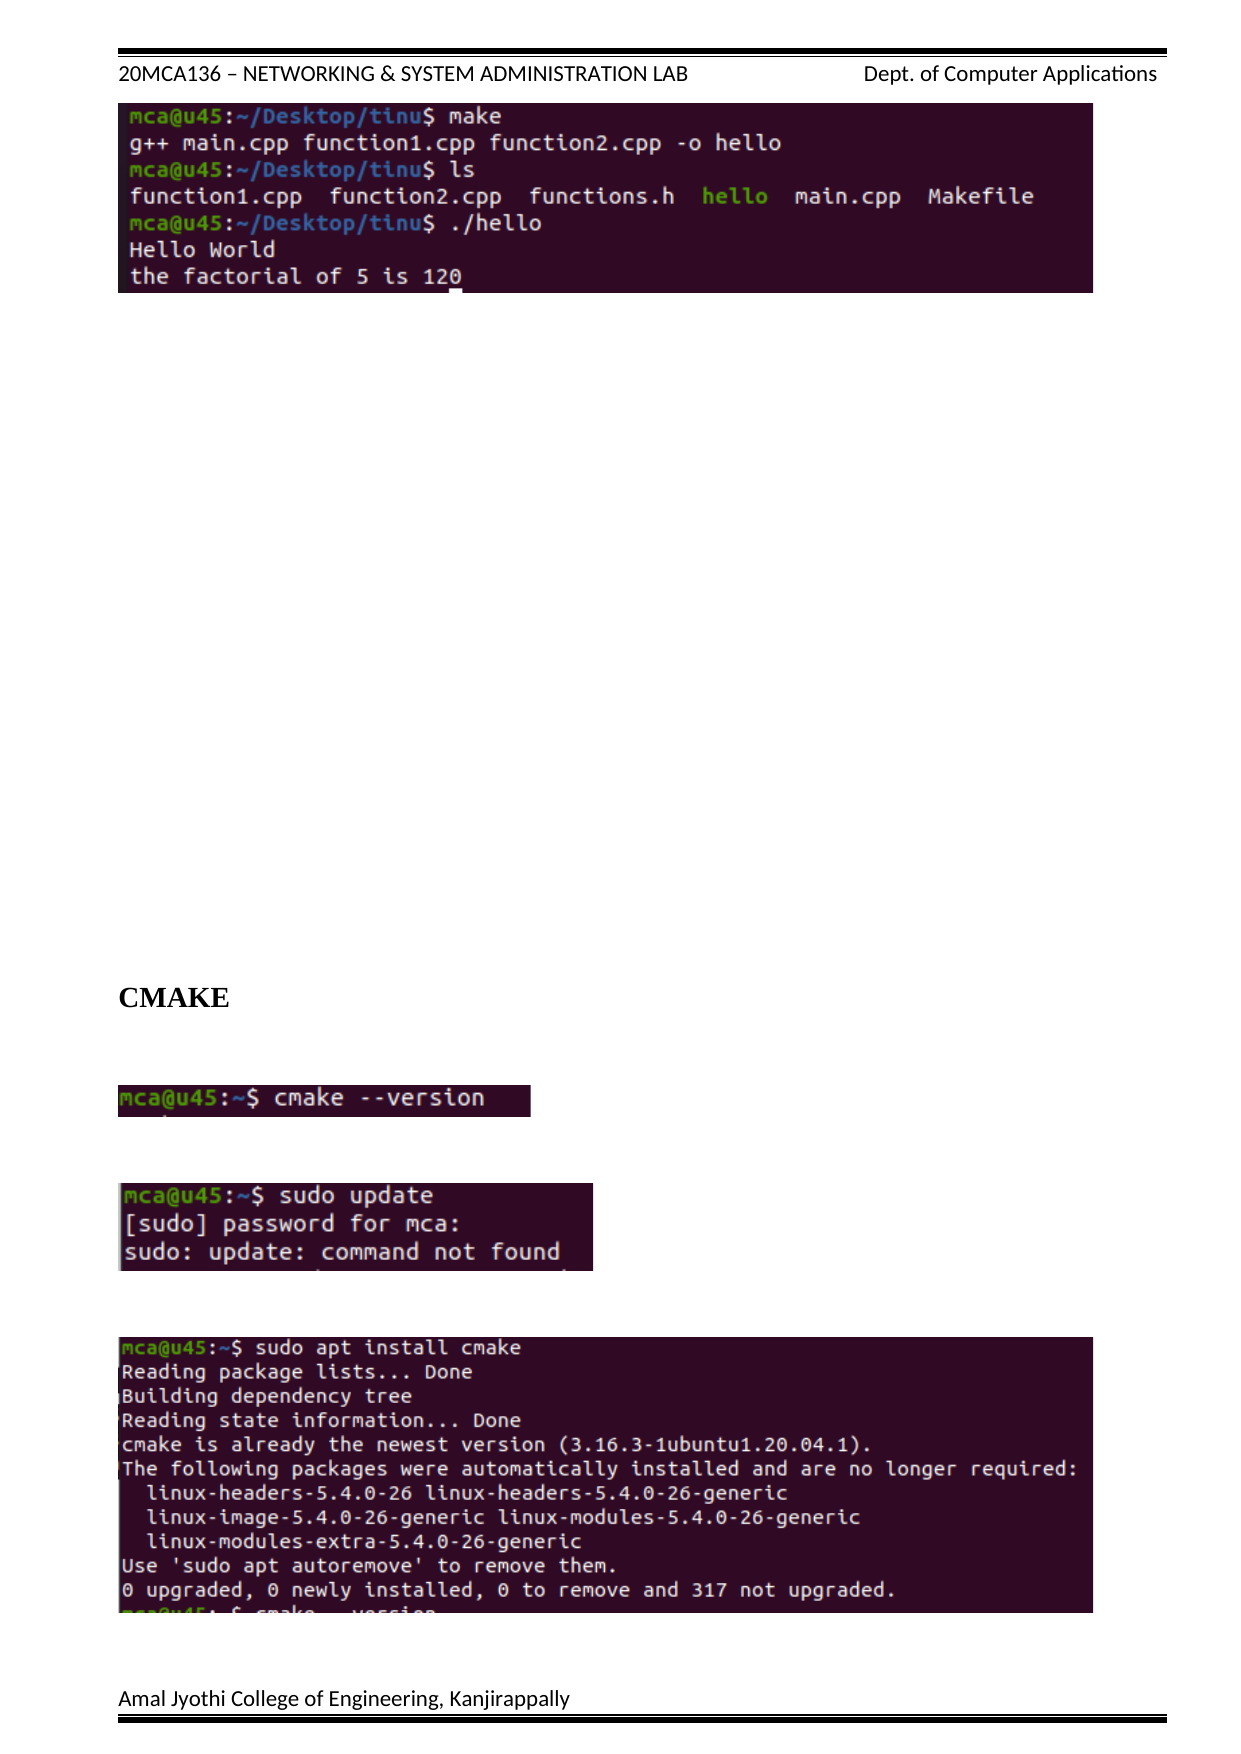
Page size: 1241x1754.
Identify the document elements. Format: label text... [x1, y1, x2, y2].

picture [118, 1337, 1094, 1613]
picture [118, 103, 1094, 293]
picture [118, 1085, 531, 1117]
picture [118, 1183, 594, 1271]
text CMAKE [118, 980, 1167, 1013]
